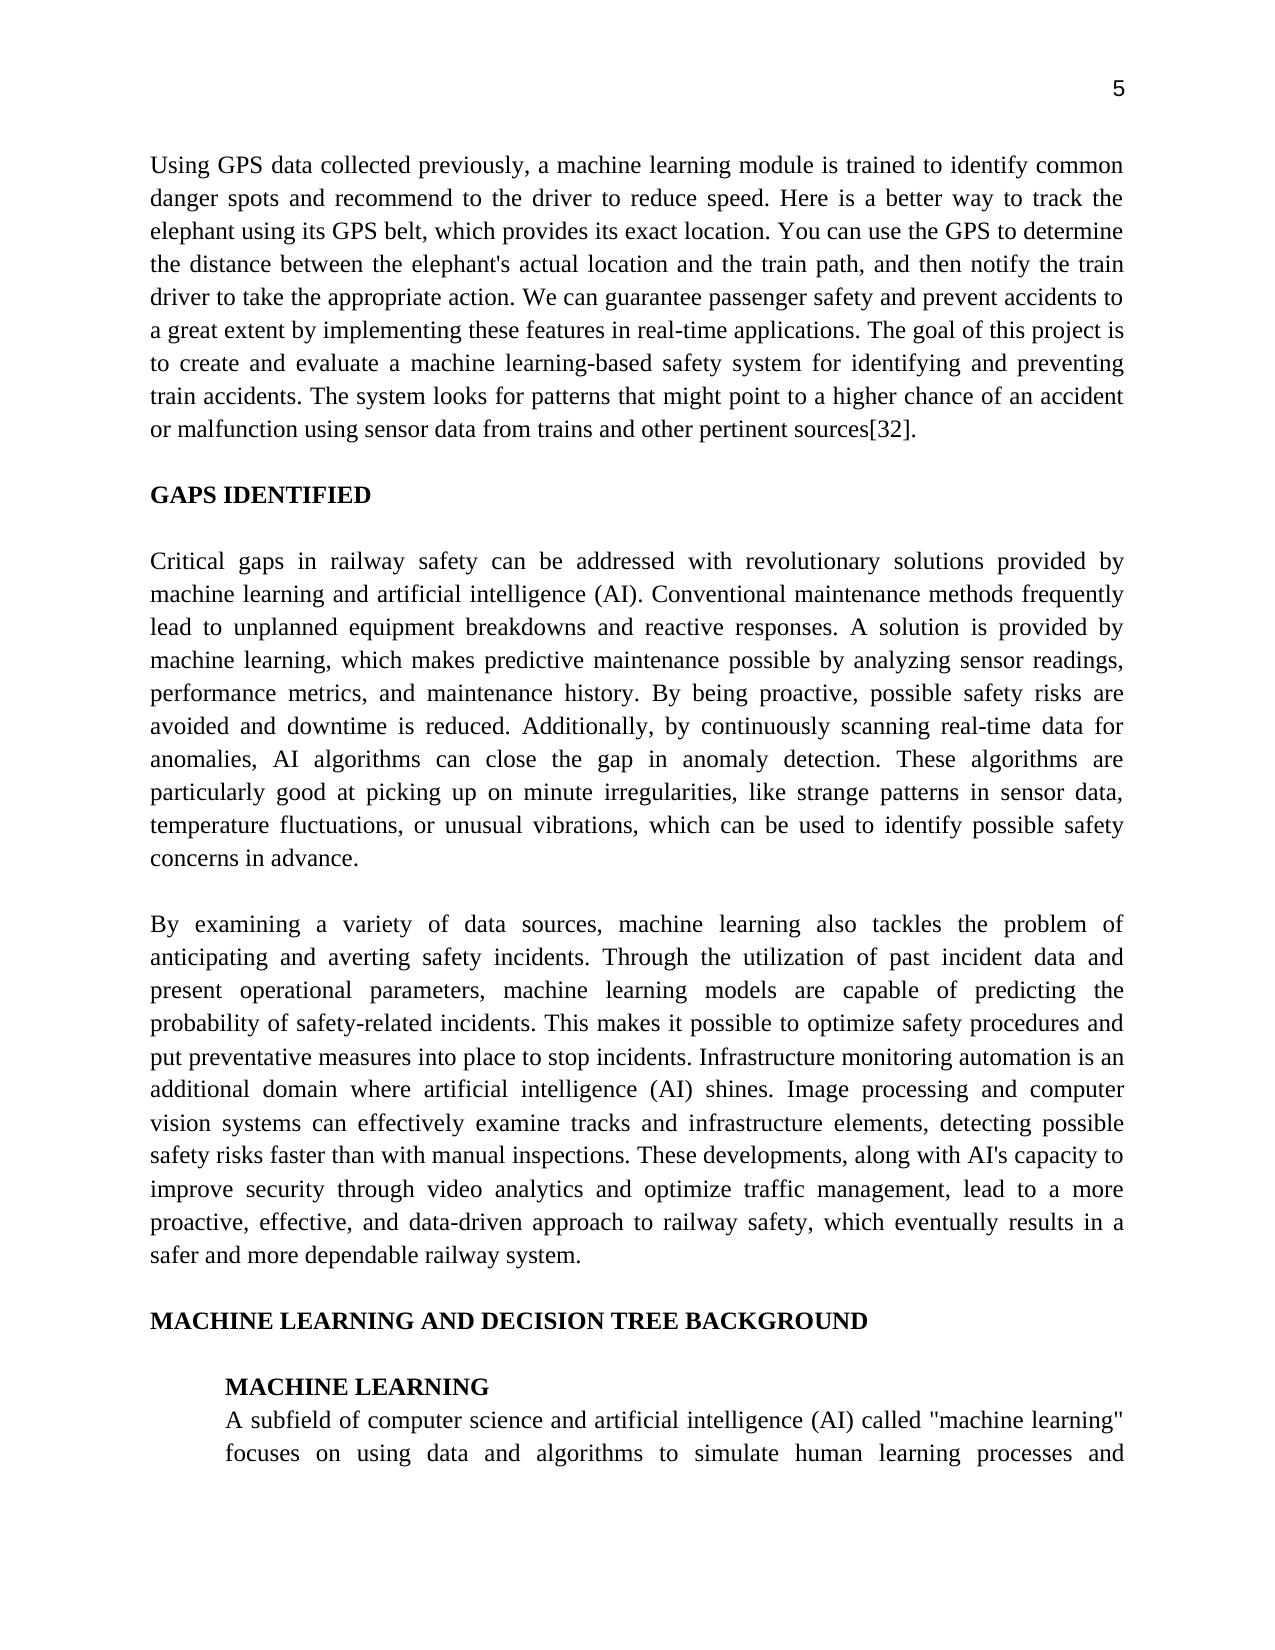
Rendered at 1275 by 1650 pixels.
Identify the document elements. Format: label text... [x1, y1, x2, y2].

text MACHINE LEARNING [150, 1372, 1125, 1401]
text Using GPS data collected previously, a machine learning module is trained to identify common danger spots and recommend to the driver to reduce speed. Here is a better way to track the elephant using its GPS belt, which provides its exact location. You can use the GPS to determine the distance between the elephant's actual location and the train path, and then notify the train driver to take the appropriate action. We can guarantee passenger safety and prevent accidents to a great extent by implementing these features in real-time applications. The goal of this project is to create and evaluate a machine learning-based safety system for identifying and preventing train accidents. The system looks for patterns that might point to a higher chance of an accident or malfunction using sensor data from trains and other pertinent sources[32]. [150, 150, 1125, 443]
text Critical gaps in railway safety can be addressed with revolutionary solutions provided by machine learning and artificial intelligence (AI). Conventional maintenance methods frequently lead to unplanned equipment breakdowns and reactive responses. A solution is provided by machine learning, which makes predictive maintenance possible by analyzing sensor readings, performance metrics, and maintenance history. By being proactive, possible safety risks are avoided and downtime is reduced. Additionally, by continuously scanning real-time data for anomalies, AI algorithms can close the gap in anomaly detection. These algorithms are particularly good at picking up on minute irregularities, like strange patterns in sensor data, temperature fluctuations, or unusual vibrations, which can be used to identify possible safety concerns in advance. [150, 546, 1125, 872]
text By examining a variety of data sources, machine learning also tackles the problem of anticipating and averting safety incidents. Through the utilization of past incident data and present operational parameters, machine learning models are capable of predicting the probability of safety-related incidents. This makes it possible to optimize safety procedures and put preventative measures into place to stop incidents. Infrastructure monitoring automation is an additional domain where artificial intelligence (AI) shines. Image processing and computer vision systems can effectively examine tracks and infrastructure elements, detecting possible safety risks faster than with manual inspections. These developments, along with AI's capacity to improve security through video analytics and optimize traffic management, lead to a more proactive, effective, and data-driven approach to railway safety, which eventually results in a safer and more dependable railway system. [150, 909, 1125, 1268]
text GAPS IDENTIFIED [150, 480, 1125, 509]
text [225, 1405, 1125, 1467]
text MACHINE LEARNING AND DECISION TREE BACKGROUND [150, 1306, 1125, 1334]
